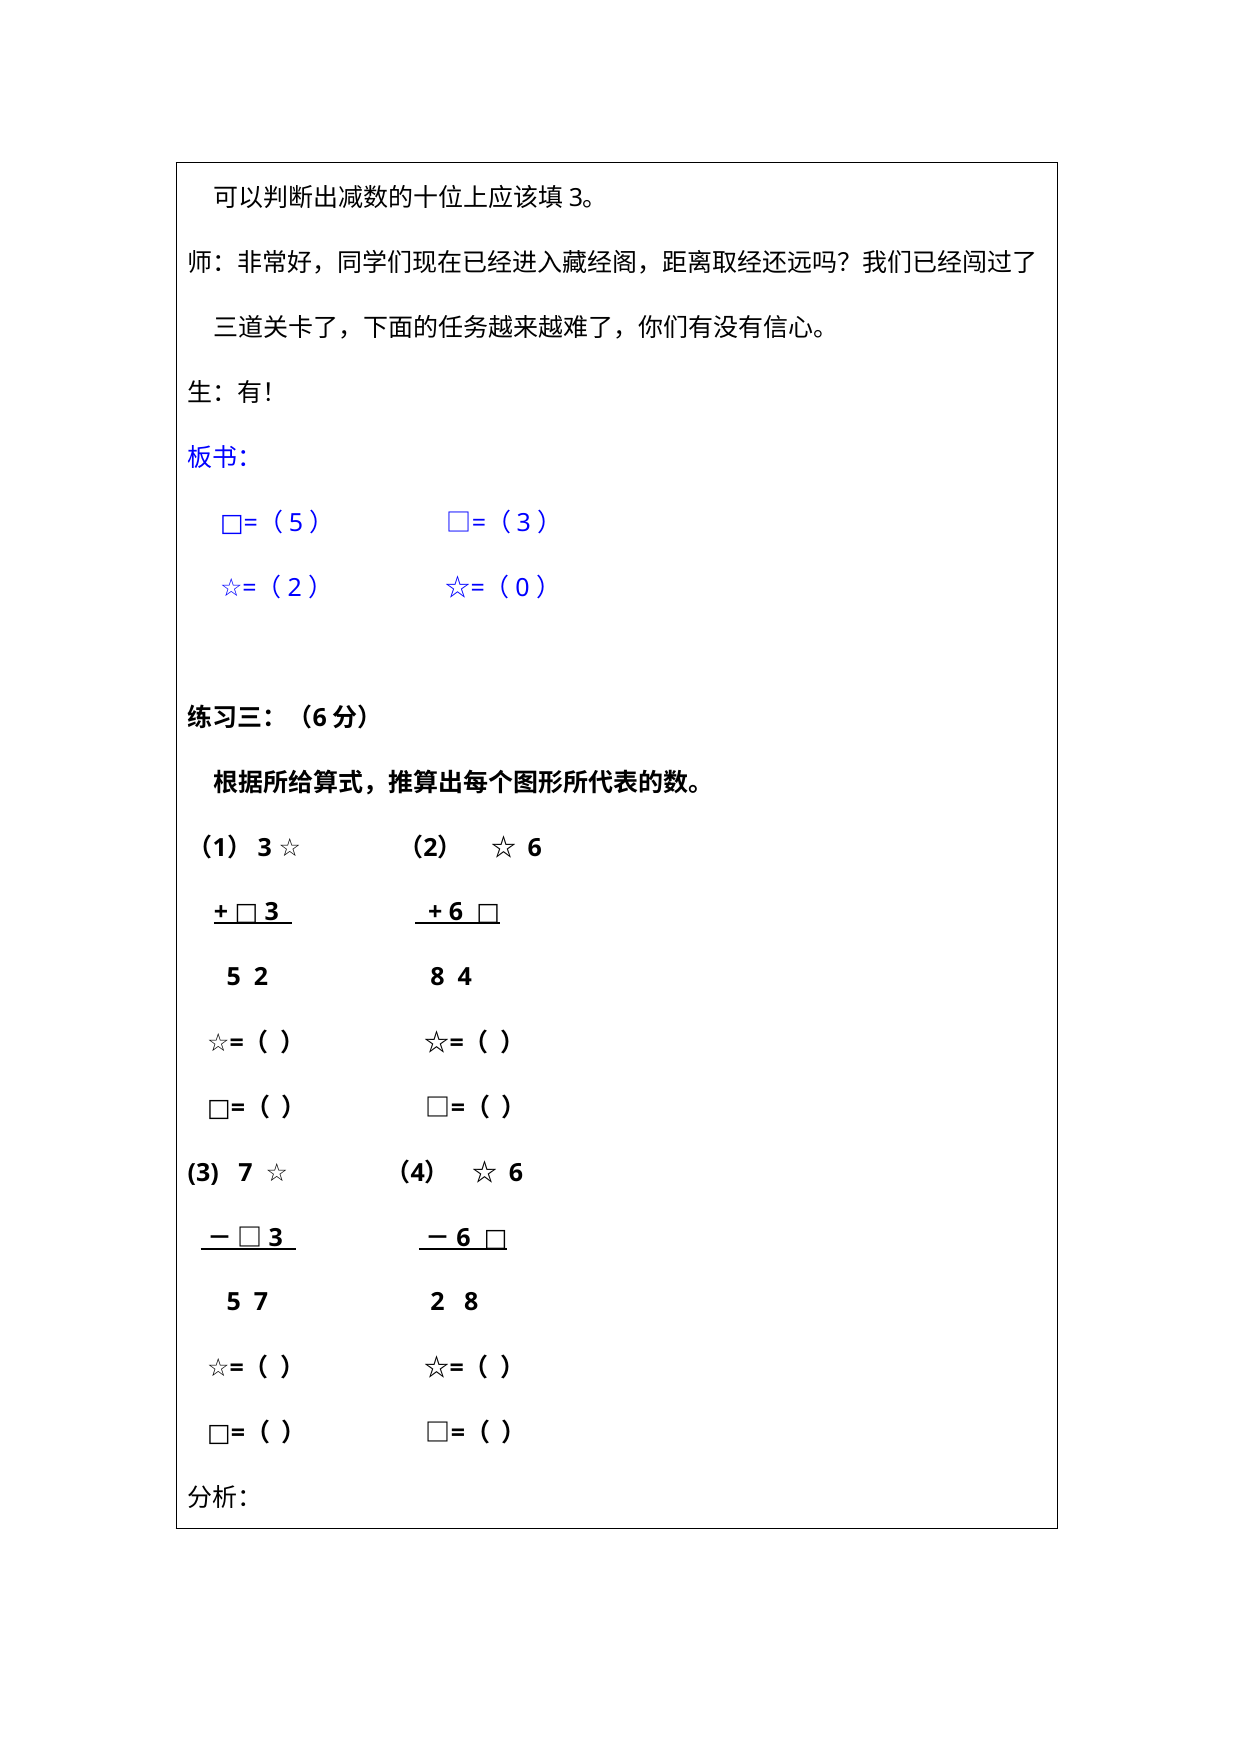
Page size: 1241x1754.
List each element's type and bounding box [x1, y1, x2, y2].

table_cell [177, 163, 1057, 1528]
